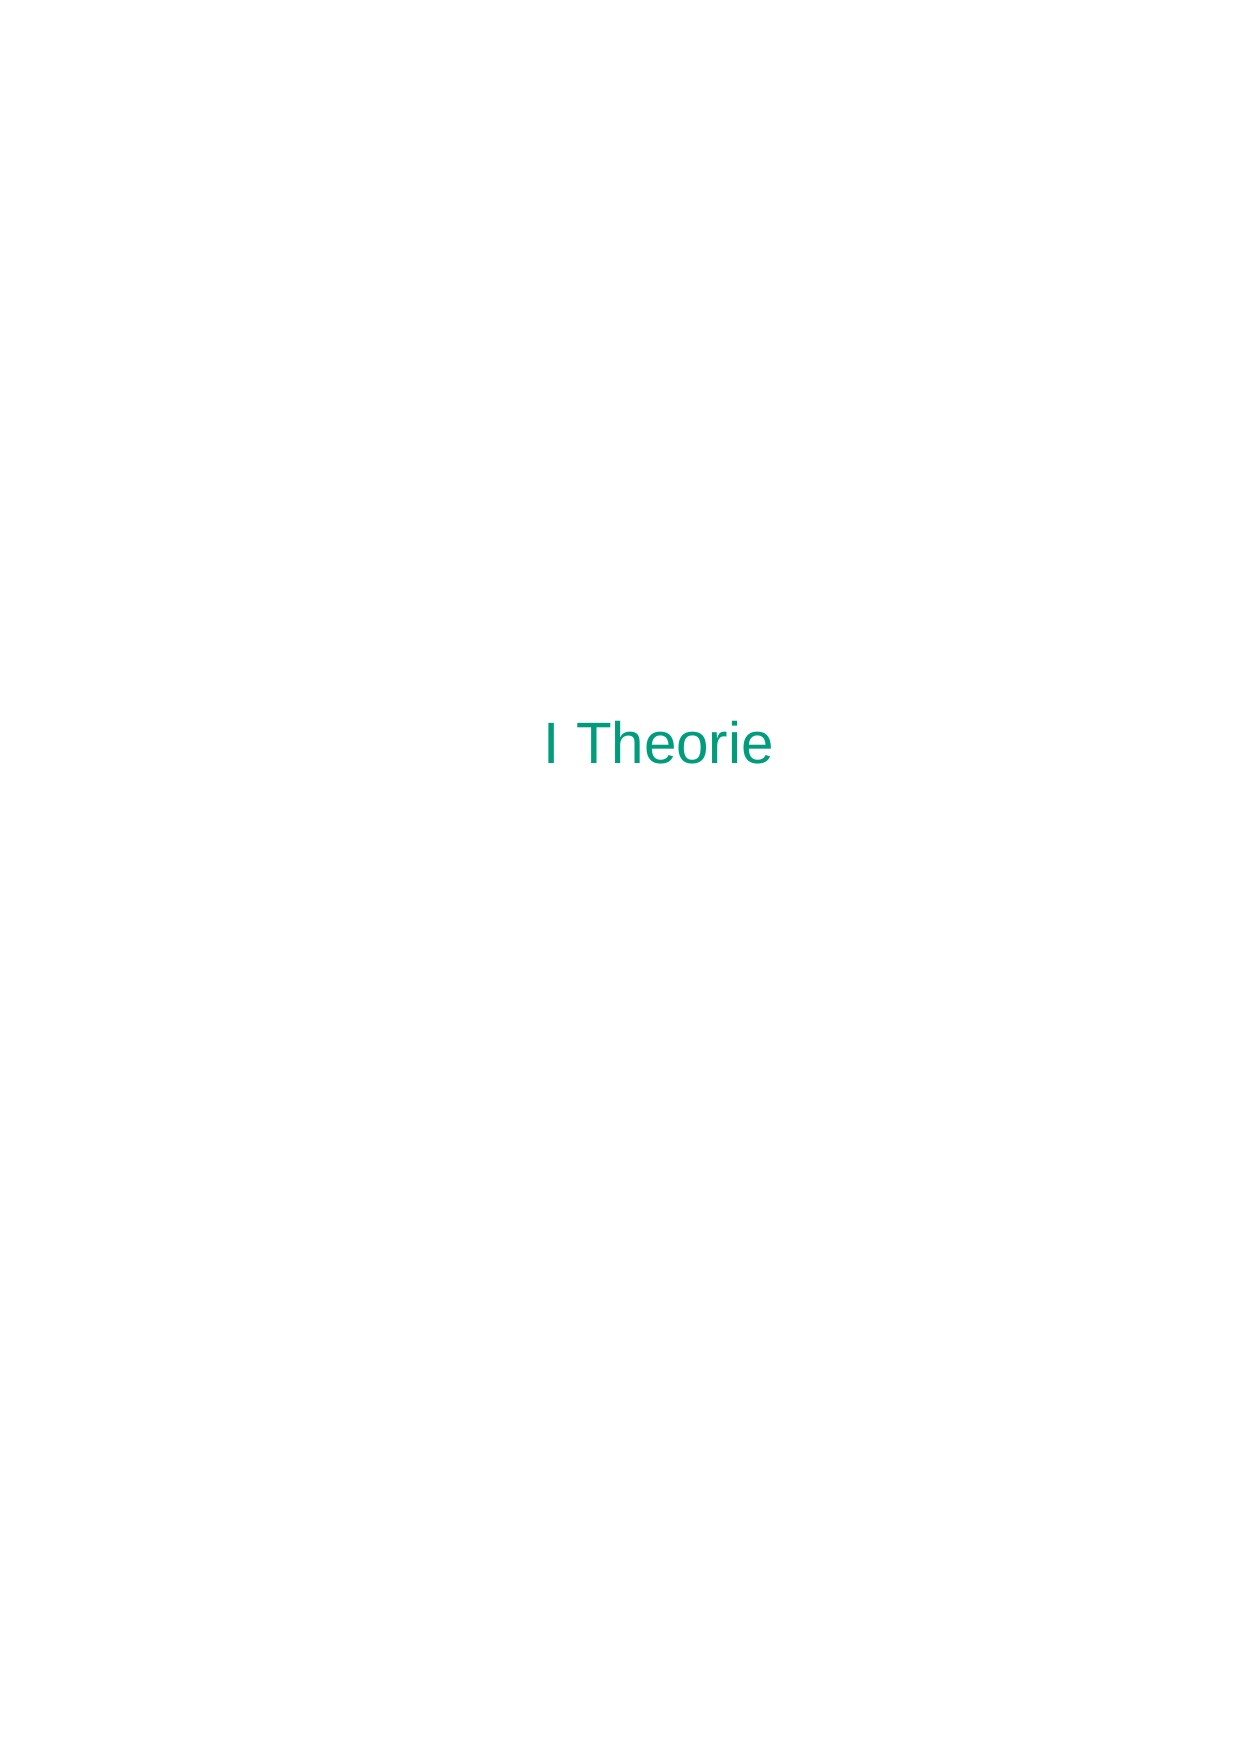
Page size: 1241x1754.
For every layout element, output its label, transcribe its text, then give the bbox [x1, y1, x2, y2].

text I Theorie [543, 709, 774, 776]
